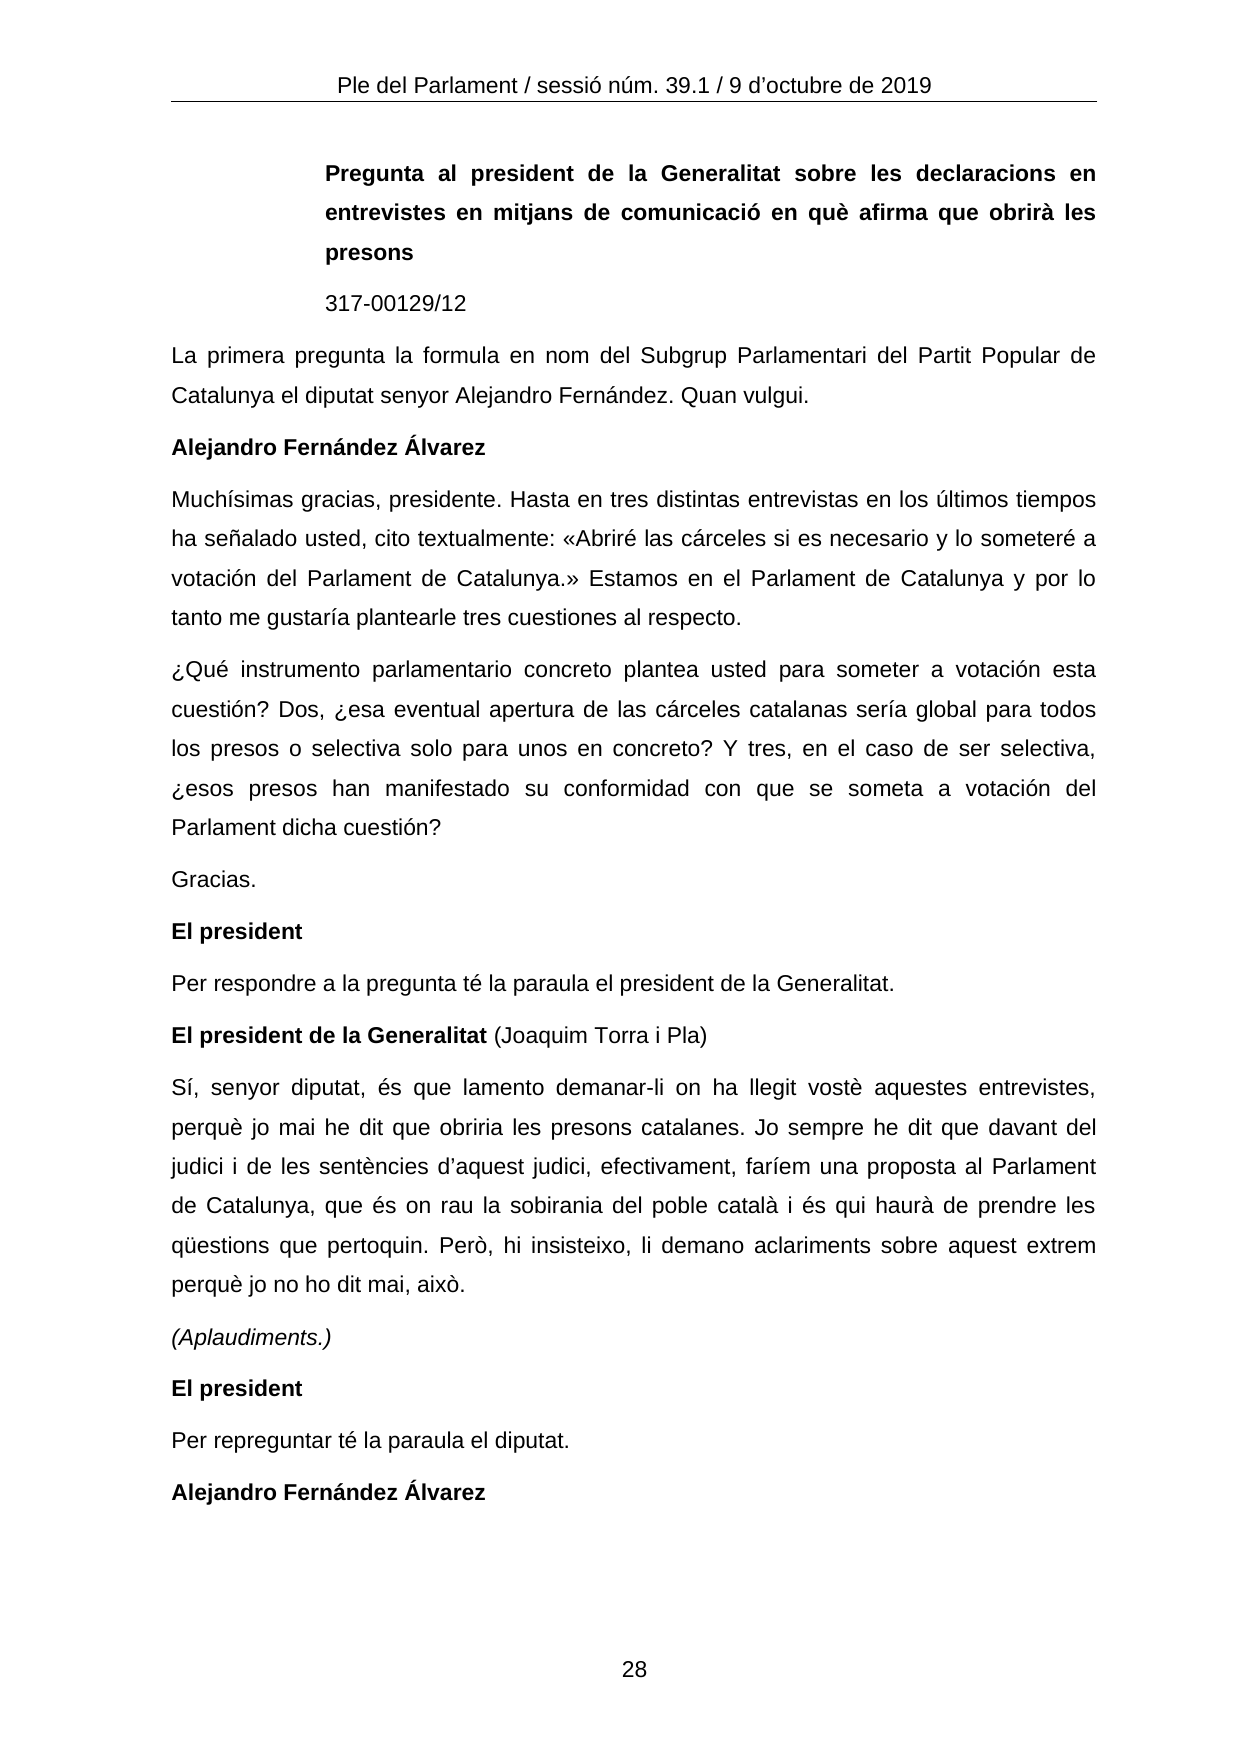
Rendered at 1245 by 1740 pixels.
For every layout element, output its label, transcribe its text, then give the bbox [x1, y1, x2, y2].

text 317-00129/12 [325, 290, 1097, 317]
text (Aplaudiments.) [171, 1323, 1097, 1350]
text Per respondre a la pregunta té la paraula el president de la Generalitat. [171, 970, 1097, 996]
text El president de la Generalitat (Joaquim Torra i Pla) [171, 1022, 1097, 1048]
text Pregunta al president de la Generalitat sobre les declaracions en entrevistes en mitjans de comunicació en què afirma que obrirà les presons [325, 159, 1097, 265]
text Alejandro Fernández Álvarez [171, 434, 1097, 460]
text La primera pregunta la formula en nom del Subgrup Parlamentari del Partit Popular de Catalunya el diputat senyor Alejandro Fernández. Quan vulgui. [171, 342, 1097, 408]
text El president [171, 918, 1097, 944]
text ¿Qué instrumento parlamentario concreto plantea usted para someter a votación esta cuestión? Dos, ¿esa eventual apertura de las cárceles catalanas sería global para todos los presos o selectiva solo para unos en concreto? Y tres, en el caso de ser selectiva, ¿esos presos han manifestado su conformidad con que se someta a votación del Parlament dicha cuestión? [171, 656, 1097, 841]
text Sí, senyor diputat, és que lamento demanar-li on ha llegit vostè aquestes entrevistes, perquè jo mai he dit que obriria les presons catalanes. Jo sempre he dit que davant del judici i de les sentències d’aquest judici, efectivament, faríem una proposta al Parlament de Catalunya, que és on rau la sobirania del poble català i és qui haurà de prendre les qüestions que pertoquin. Però, hi insisteixo, li demano aclariments sobre aquest extrem perquè jo no ho dit mai, això. [171, 1074, 1097, 1298]
text Alejandro Fernández Álvarez [171, 1479, 1097, 1506]
text Per repreguntar té la paraula el diputat. [171, 1427, 1097, 1454]
text Muchísimas gracias, presidente. Hasta en tres distintas entrevistas en los últimos tiempos ha señalado usted, cito textualmente: «Abriré las cárceles si es necesario y lo someteré a votación del Parlament de Catalunya.» Estamos en el Parlament de Catalunya y por lo tanto me gustaría plantearle tres cuestiones al respecto. [171, 486, 1097, 631]
text El president [171, 1375, 1097, 1402]
text Gracias. [171, 866, 1097, 892]
